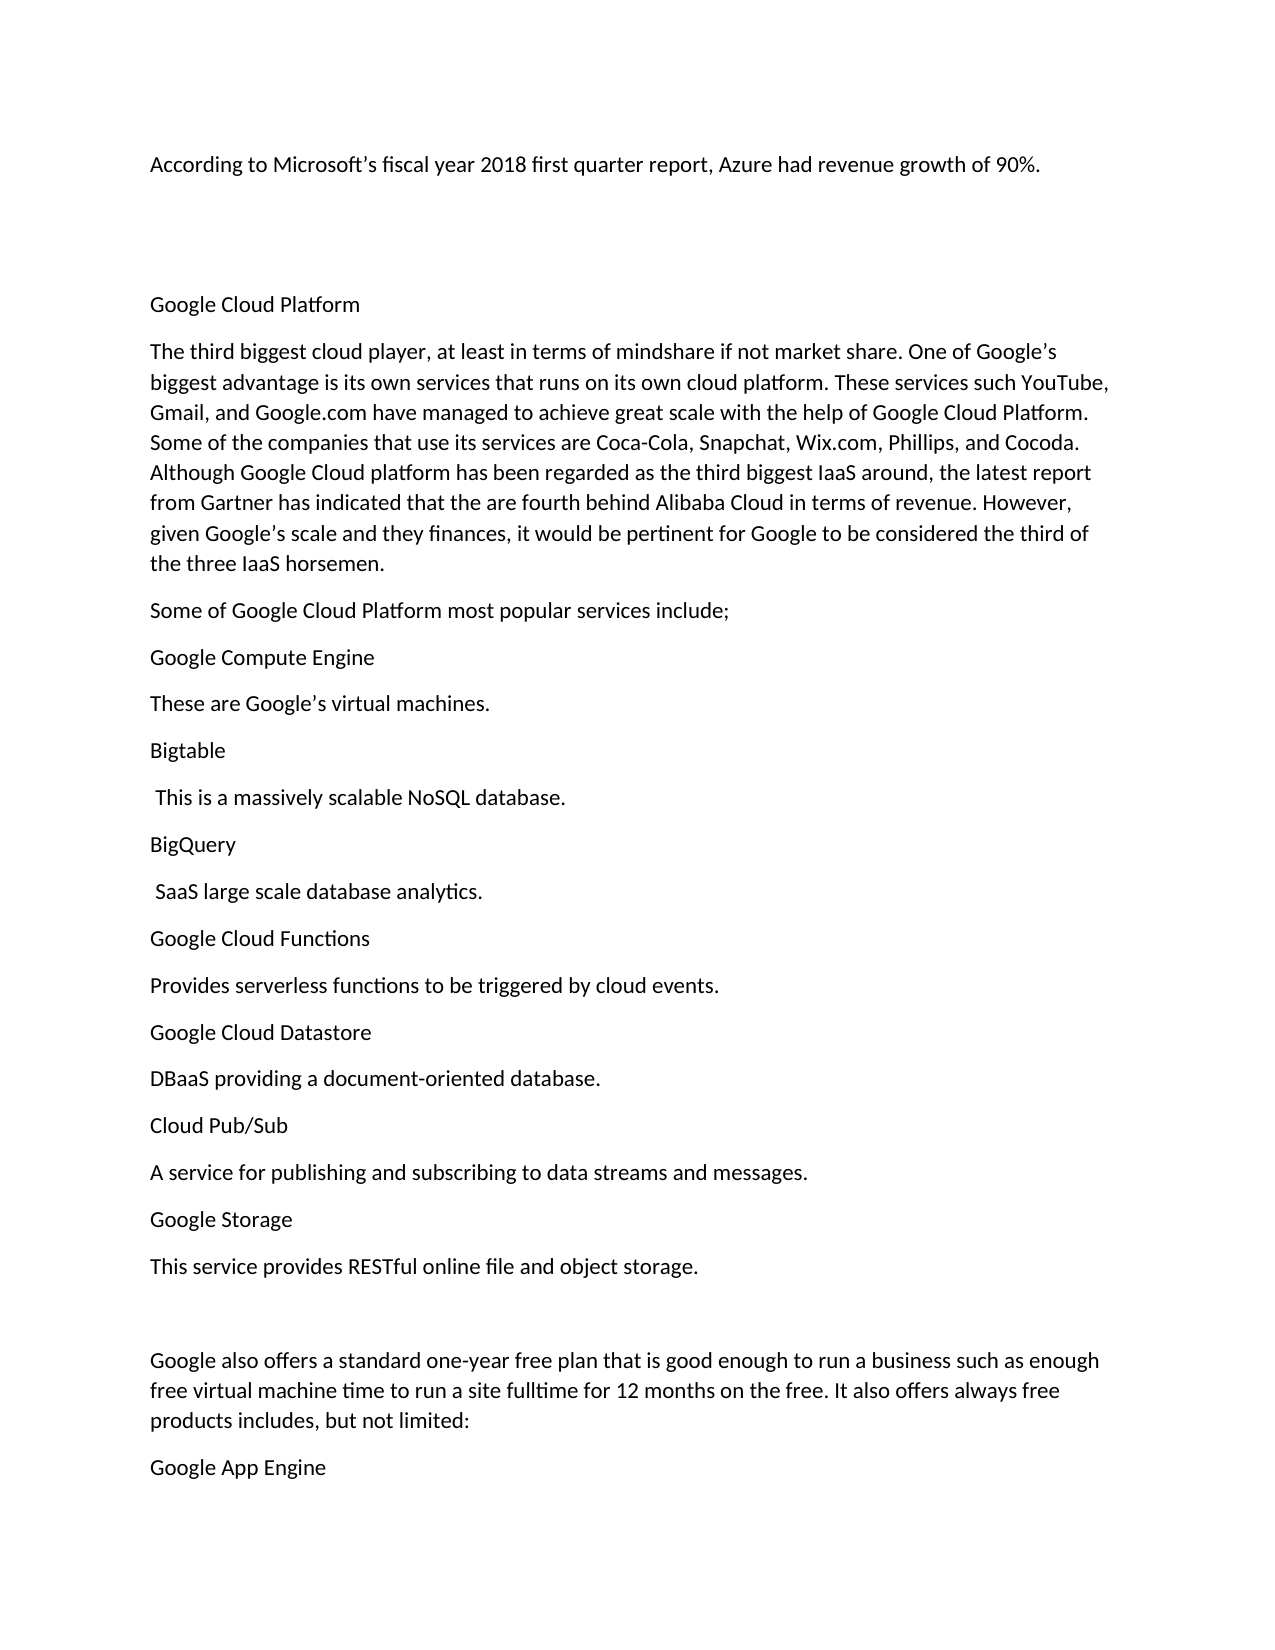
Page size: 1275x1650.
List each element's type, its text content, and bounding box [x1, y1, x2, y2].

text BigQuery [150, 830, 1125, 858]
text Bigtable [150, 736, 1125, 764]
text This service provides RESTful online file and object storage. [150, 1252, 1125, 1280]
text Google App Engine [150, 1453, 1125, 1481]
text The third biggest cloud player, at least in terms of mindshare if not market share. One of Google’s biggest advantage is its own services that runs on its own cloud platform. These services such YouTube, Gmail, and Google.com have managed to achieve great scale with the help of Google Cloud Platform. Some of the companies that use its services are Coca-Cola, Snapchat, Wix.com, Phillips, and Cocoda. Although Google Cloud platform has been regarded as the third biggest IaaS around, the latest report from Gartner has indicated that the are fourth behind Alibaba Cloud in terms of revenue. However, given Google’s scale and they finances, it would be pertinent for Google to be considered the third of the three IaaS horsemen. [150, 337, 1125, 577]
text Google Storage [150, 1205, 1125, 1233]
text SaaS large scale database analytics. [150, 877, 1125, 905]
text This is a massively scalable NoSQL database. [150, 783, 1125, 811]
text Google Cloud Functions [150, 924, 1125, 952]
text These are Google’s virtual machines. [150, 689, 1125, 718]
text Google Cloud Datastore [150, 1018, 1125, 1046]
text Some of Google Cloud Platform most popular services include; [150, 596, 1125, 624]
text DBaaS providing a document-oriented database. [150, 1064, 1125, 1093]
text Cloud Pub/Sub [150, 1111, 1125, 1139]
text Google Compute Engine [150, 643, 1125, 671]
text Google also offers a standard one-year free plan that is good enough to run a business such as enough free virtual machine time to run a site fulltime for 12 months on the free. It also offers always free products includes, but not limited: [150, 1346, 1125, 1434]
text A service for publishing and subscribing to data streams and messages. [150, 1158, 1125, 1186]
text Provides serverless functions to be triggered by cloud events. [150, 971, 1125, 999]
text According to Microsoft’s fiscal year 2018 first quarter report, Azure had revenue growth of 90%. [150, 150, 1125, 178]
text Google Cloud Platform [150, 291, 1125, 319]
